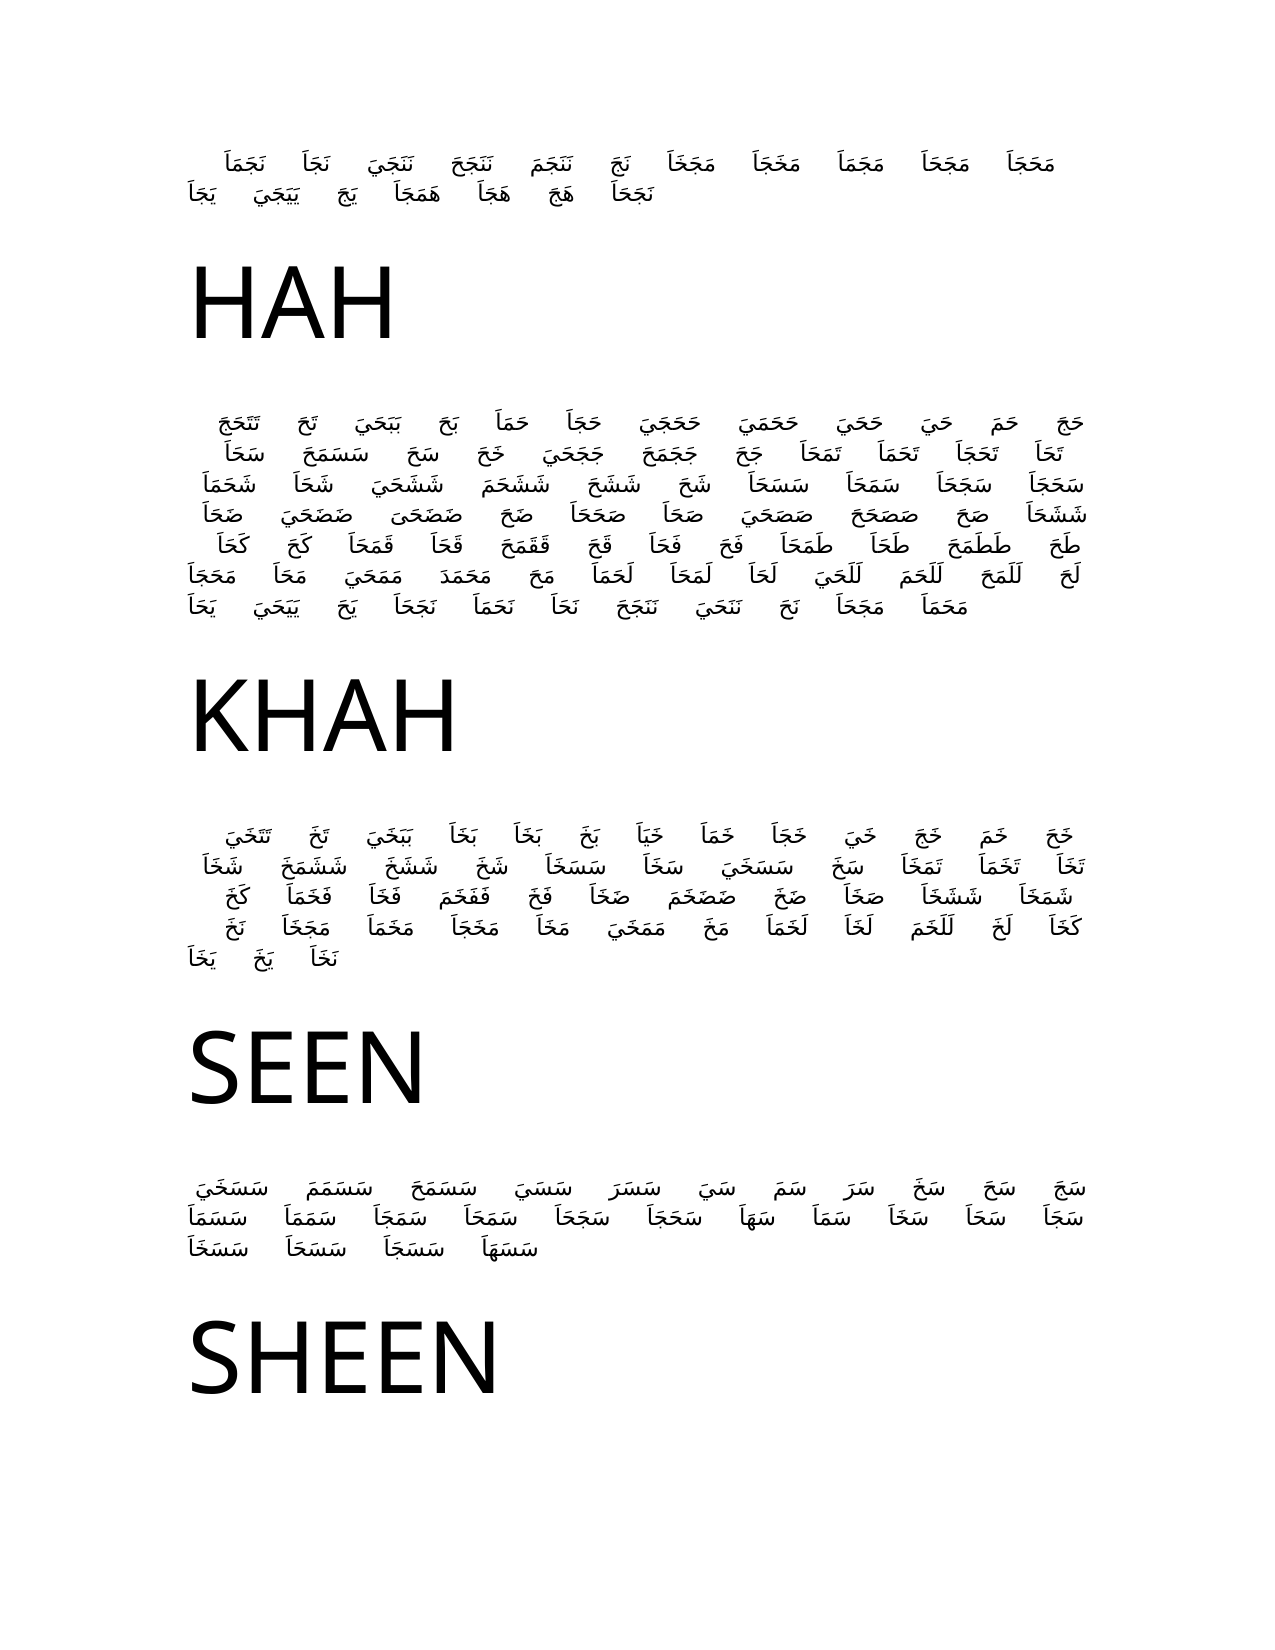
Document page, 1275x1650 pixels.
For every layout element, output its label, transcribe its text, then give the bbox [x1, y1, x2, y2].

text SEEN [187, 996, 1087, 1132]
text SHEEN [187, 1286, 1087, 1423]
text خَحَ خَمَ خَجَ خَيَ خَجَاَ خَمَاَ خَيَاَ بَخَ بَخَاَ بَخَاَ بَبَخَيَ تَخَ تَتَخَيَ تَخَاَ تَخَمَاَ تَمَخَاَ سَخَ سَسَخَيَ سَخَاَ سَسَخَاَ شَخَ شَشَخَ شَشَمَخَ شَخَاَ شَمَخَاَ شَشَخَاَ صَخَاَ ضَخَ ضَضَخَمَ ضَخَاَ فَخَ فَفَخَمَ فَخَاَ فَخَمَاَ كَخَ كَخَاَ لَخَ لَلَخَمَ لَخَاَ لَخَمَاَ مَخَ مَمَخَيَ مَخَاَ مَخَجَاَ مَخَمَاَ مَجَخَاَ نَخَ نَخَاَ يَخَ يَخَاَ [187, 822, 1087, 971]
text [187, 150, 1087, 207]
text KHAH [187, 645, 1087, 781]
text حَجَ حَمَ حَيَ حَحَيَ حَحَمَيَ حَحَجَيَ حَجَاَ حَمَاَ بَحَ بَبَحَيَ تَحَ تَتَحَجَ تَحَاَ تَحَجَاَ تَحَمَاَ تَمَحَاَ جَحَ جَجَمَحَ جَجَحَيَ خَحَ سَحَ سَسَمَحَ سَحَاَ سَحَجَاَ سَجَحَاَ سَمَحَاَ سَسَحَاَ شَحَ شَشَحَ شَشَحَمَ شَشَحَيَ شَحَاَ شَحَمَاَ شَشَحَاَ صَحَ صَصَحَحَ صَصَحَيَ صَحَاَ صَحَحَاَ ضَحَ ضَضَحَىَ ضَضَحَيَ ضَحَاَ طَحَ طَطَمَحَ طَحَاَ طَمَحَاَ فَحَ فَحَاَ قَحَ قَقَمَحَ قَحَاَ قَمَحَاَ كَحَ كَحَاَ لَحَ لَلَمَحَ لَلَحَمَ لَلَحَيَ لَحَاَ لَمَحَاَ لَحَمَاَ مَحَ مَحَمَدَ مَمَحَيَ مَحَاَ مَحَجَاَ مَحَمَاَ مَجَحَاَ نَحَ نَنَحَيَ نَنَجَحَ نَحَاَ نَحَمَاَ نَجَحَاَ يَحَ يَيَحَيَ يَحَاَ [187, 409, 1087, 620]
text HAH [187, 232, 1087, 368]
text سَجَ سَحَ سَخَ سَرَ سَمَ سَيَ سَسَرَ سَسَيَ سَسَمَحَ سَسَمَمَ سَسَخَيَ سَجَاَ سَحَاَ سَخَاَ سَمَاَ سَهَاَ سَحَجَاَ سَجَحَاَ سَمَحَاَ سَمَجَاَ سَمَمَاَ سَسَمَاَ سَسَهَاَ سَسَجَاَ سَسَحَاَ سَسَخَاَ [187, 1174, 1087, 1262]
